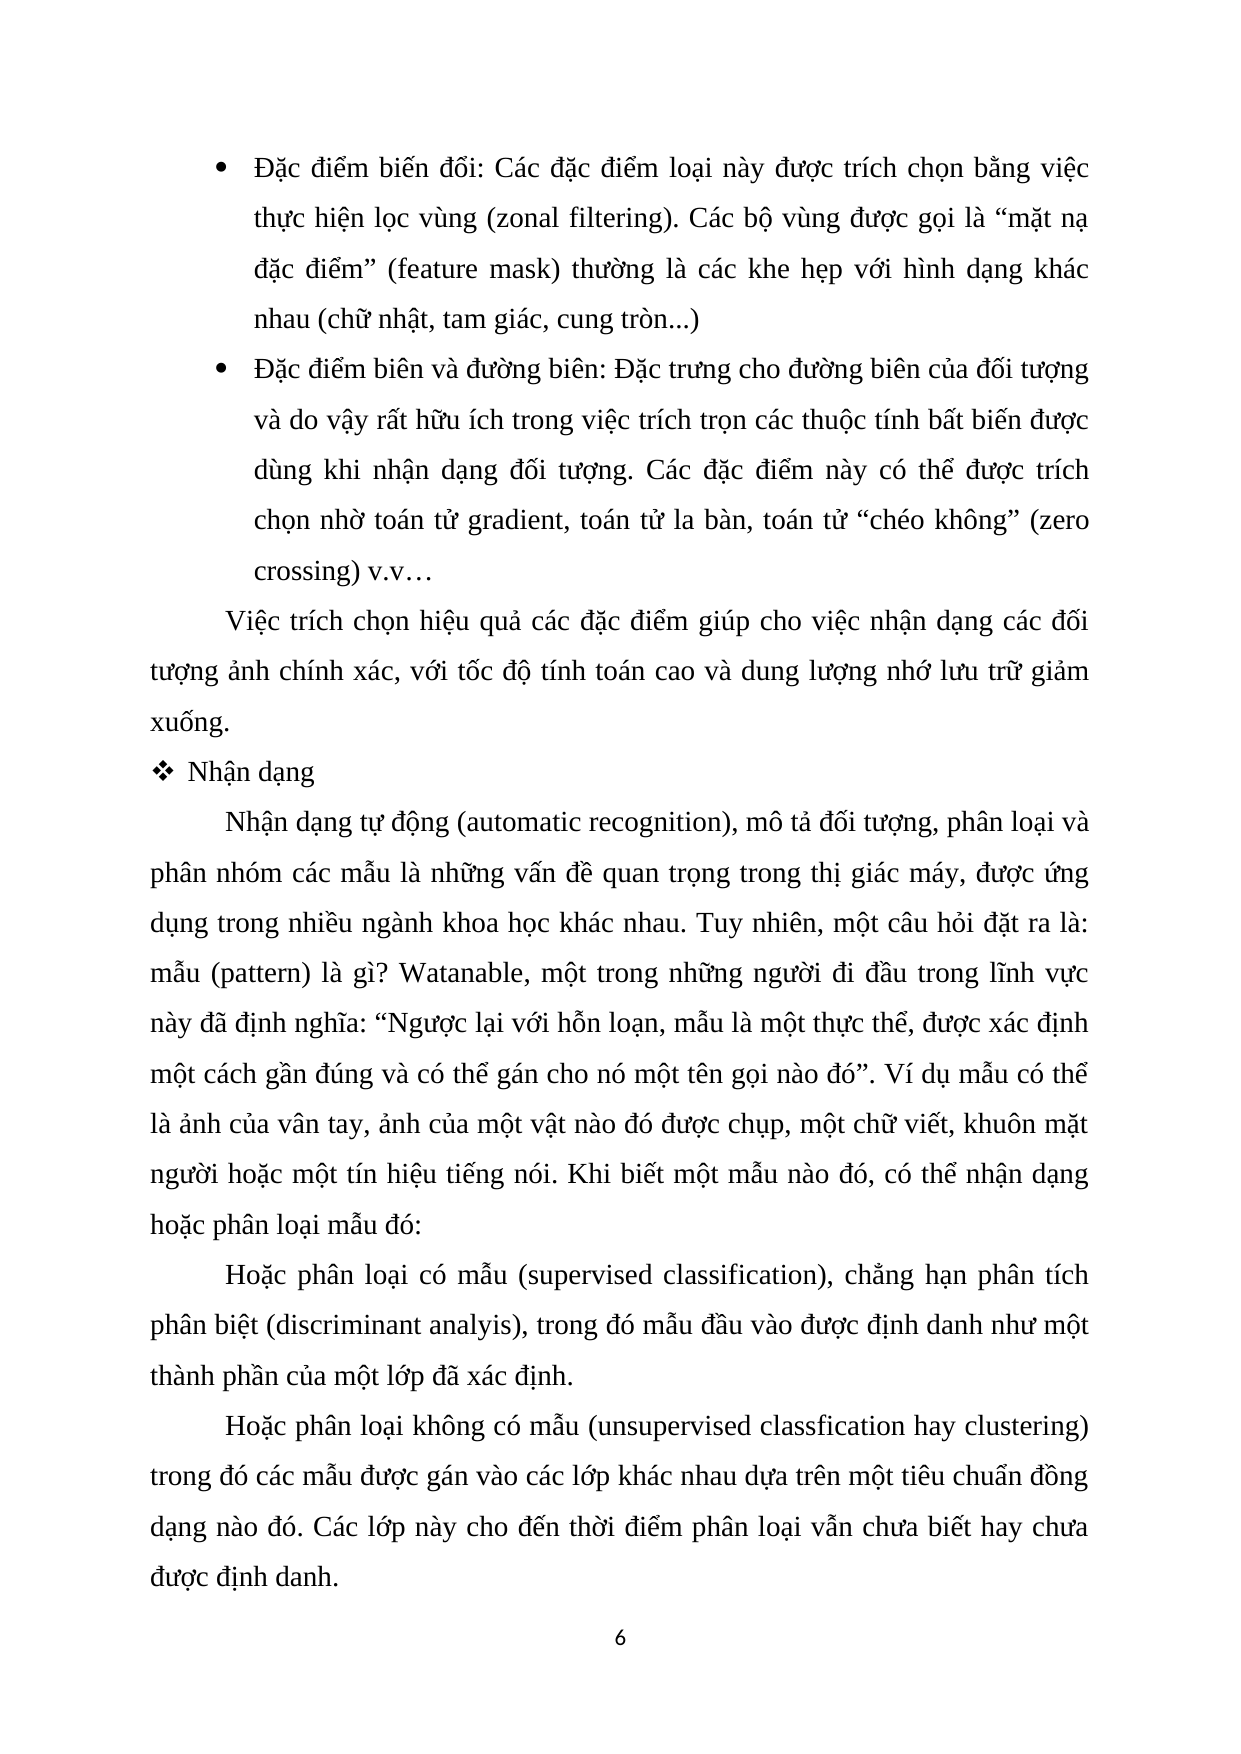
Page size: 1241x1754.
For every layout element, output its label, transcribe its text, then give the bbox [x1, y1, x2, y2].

text Việc trích chọn hiệu quả các đặc điểm giúp cho việc nhận dạng các đối tượng ảnh chính xác, với tốc độ tính toán cao và dung lượng nhớ lưu trữ giảm xuống. [150, 603, 1090, 737]
text Nhận dạng tự động (automatic recognition), mô tả đối tượng, phân loại và phân nhóm các mẫu là những vấn đề quan trọng trong thị giác máy, được ứng dụng trong nhiều ngành khoa học khác nhau. Tuy nhiên, một câu hỏi đặt ra là: mẫu (pattern) là gì? Watanable, một trong những người đi đầu trong lĩnh vực này đã định nghĩa: “Ngược lại với hỗn loạn, mẫu là một thực thể, được xác định một cách gần đúng và có thể gán cho nó một tên gọi nào đó”. Ví dụ mẫu có thể là ảnh của vân tay, ảnh của một vật nào đó được chụp, một chữ viết, khuôn mặt người hoặc một tín hiệu tiếng nói. Khi biết một mẫu nào đó, có thể nhận dạng hoặc phân loại mẫu đó: [150, 804, 1090, 1240]
text Hoặc phân loại không có mẫu (unsupervised classfication hay clustering) trong đó các mẫu được gán vào các lớp khác nhau dựa trên một tiêu chuẩn đồng dạng nào đó. Các lớp này cho đến thời điểm phân loại vẫn chưa biết hay chưa được định danh. [150, 1408, 1090, 1593]
list Nhận dạng [150, 754, 1090, 788]
list Đặc điểm biến đổi: Các đặc điểm loại này được trích chọn bằng việc thực hiện lọc vùng (zonal filtering). Các bộ vùng được gọi là “mặt nạ đặc điểm” (feature mask) thường là các khe hẹp với hình dạng khác nhau (chữ nhật, tam giác, cung tròn...) [216, 150, 1090, 334]
text Hoặc phân loại có mẫu (supervised classification), chẳng hạn phân tích phân biệt (discriminant analyis), trong đó mẫu đầu vào được định danh như một thành phần của một lớp đã xác định. [150, 1257, 1090, 1391]
list Đặc điểm biên và đường biên: Đặc trưng cho đường biên của đối tượng và do vậy rất hữu ích trong việc trích trọn các thuộc tính bất biến được dùng khi nhận dạng đối tượng. Các đặc điểm này có thể được trích chọn nhờ toán tử gradient, toán tử la bàn, toán tử “chéo không” (zero crossing) v.v… [216, 351, 1090, 586]
